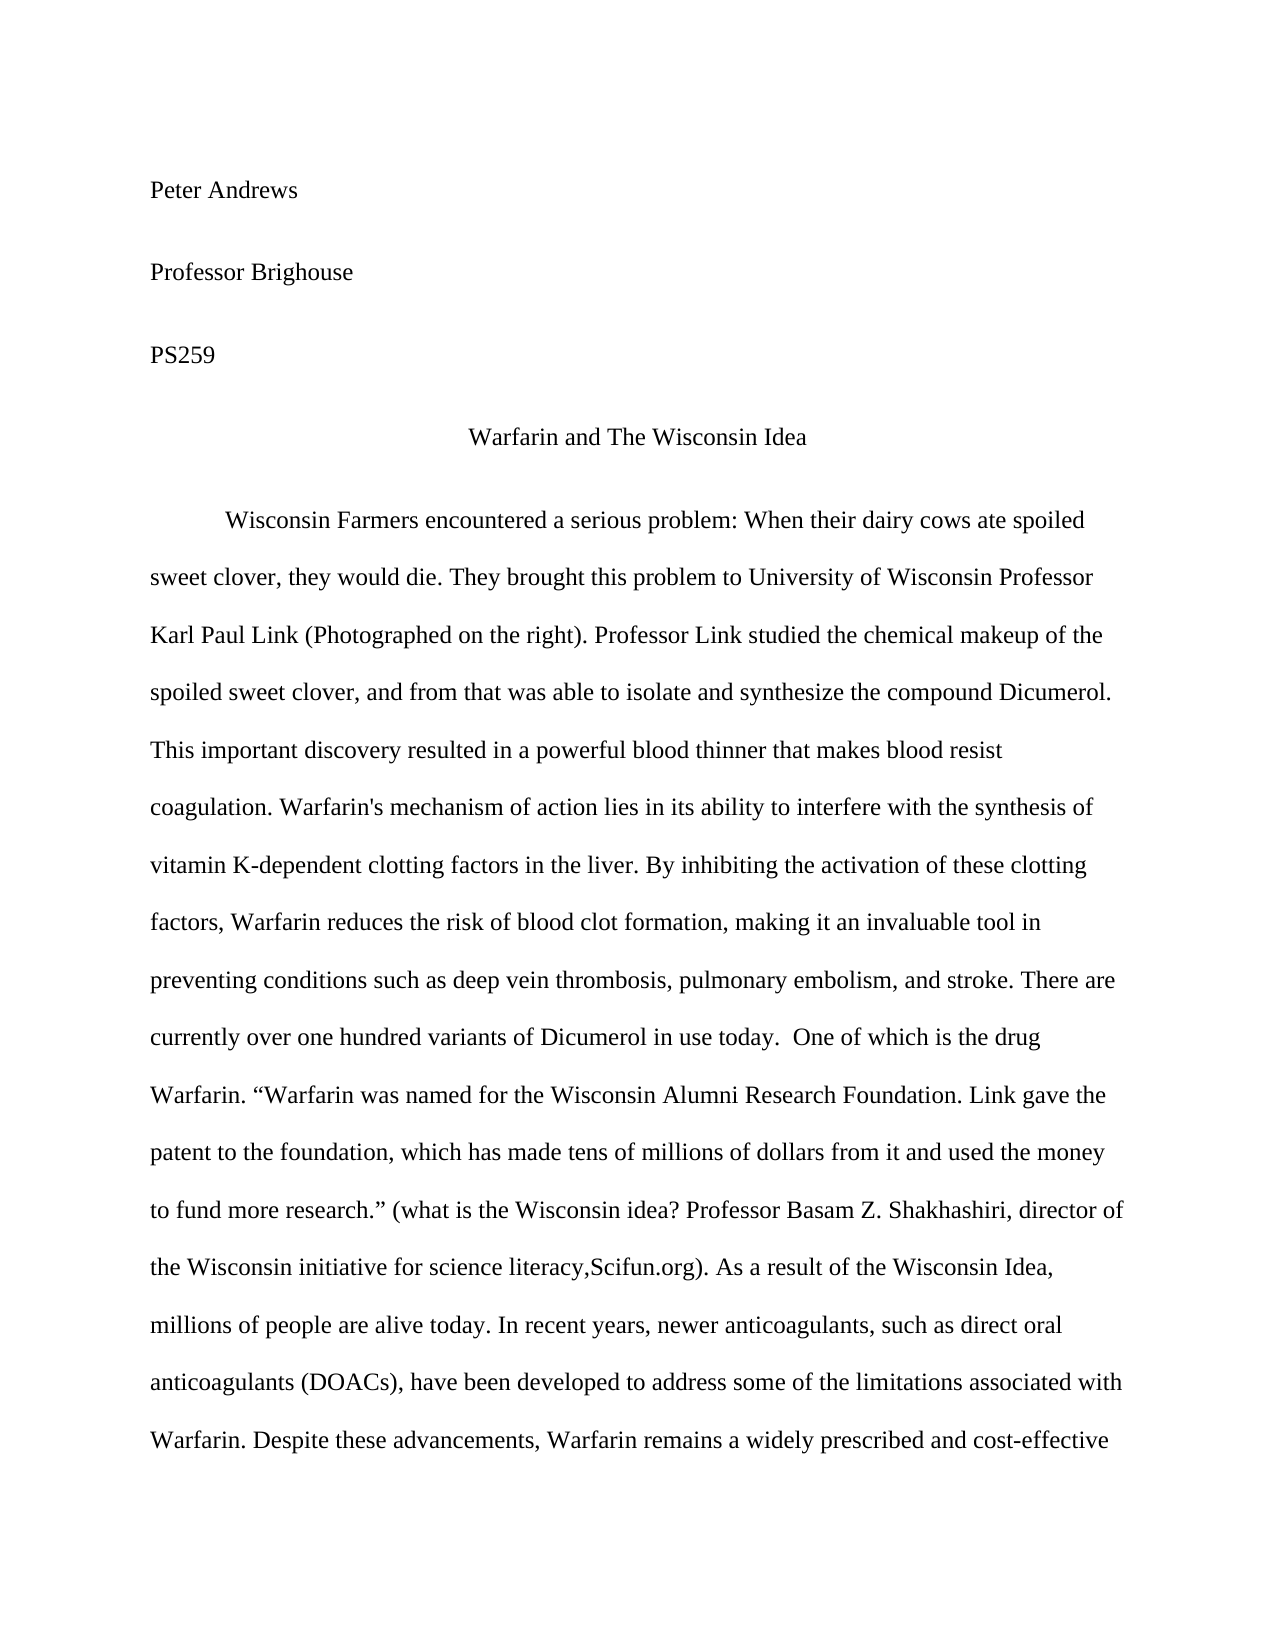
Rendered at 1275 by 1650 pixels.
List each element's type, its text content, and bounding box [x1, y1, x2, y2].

text Peter Andrews [150, 175, 1125, 204]
text Professor Brighouse [150, 257, 1125, 286]
text Warfarin and The Wisconsin Idea [150, 422, 1125, 451]
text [150, 505, 1125, 1454]
text PS259 [150, 340, 1125, 369]
